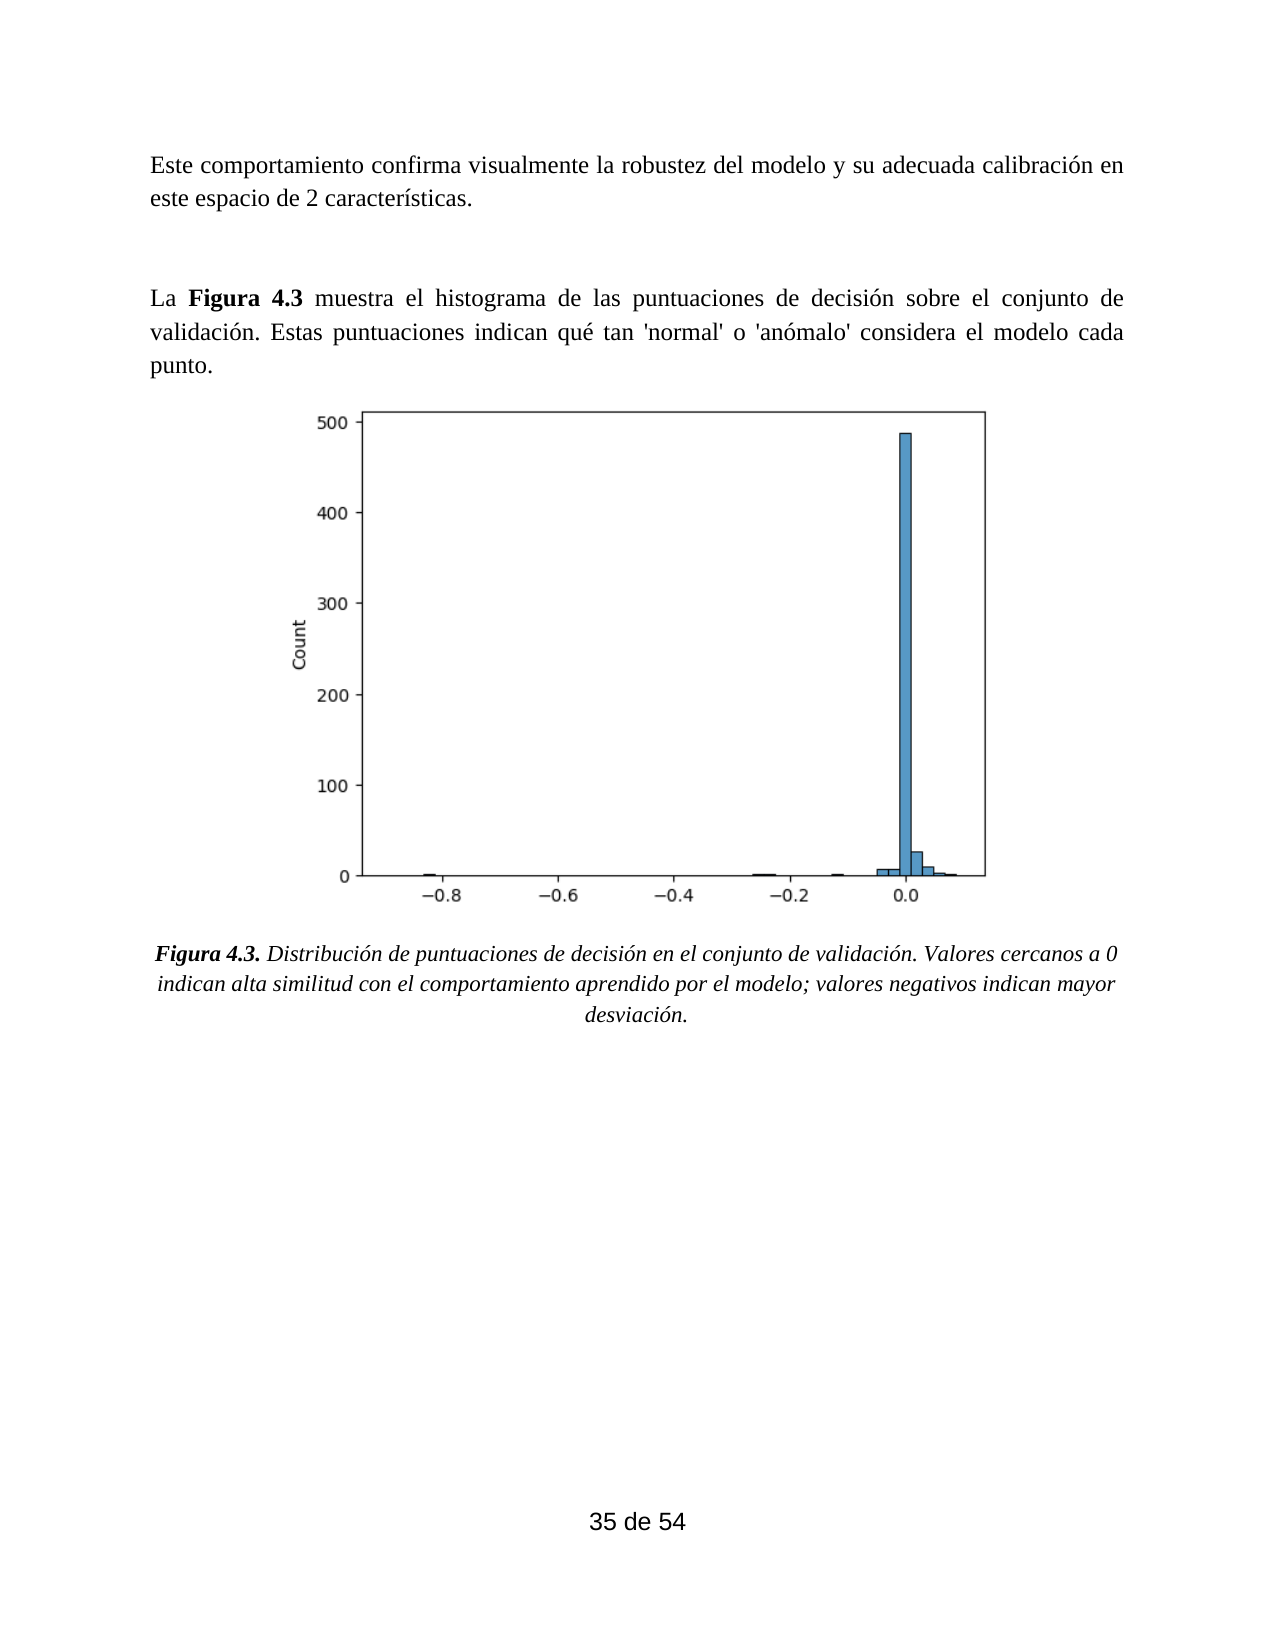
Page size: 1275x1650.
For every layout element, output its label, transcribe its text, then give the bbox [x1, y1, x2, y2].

text Figura 4.3. Distribución de puntuaciones de decisión en el conjunto de validación. Valores cercanos a 0 indican alta similitud con el comportamiento aprendido por el modelo; valores negativos indican mayor desviación. [150, 940, 1125, 1027]
text La Figura 4.3 muestra el histograma de las puntuaciones de decisión sobre el conjunto de validación. Estas puntuaciones indican qué tan 'normal' o 'anómalo' considera el modelo cada punto. [150, 283, 1125, 379]
text Este comportamiento confirma visualmente la robustez del modelo y su adecuada calibración en este espacio de 2 características. [150, 150, 1125, 212]
